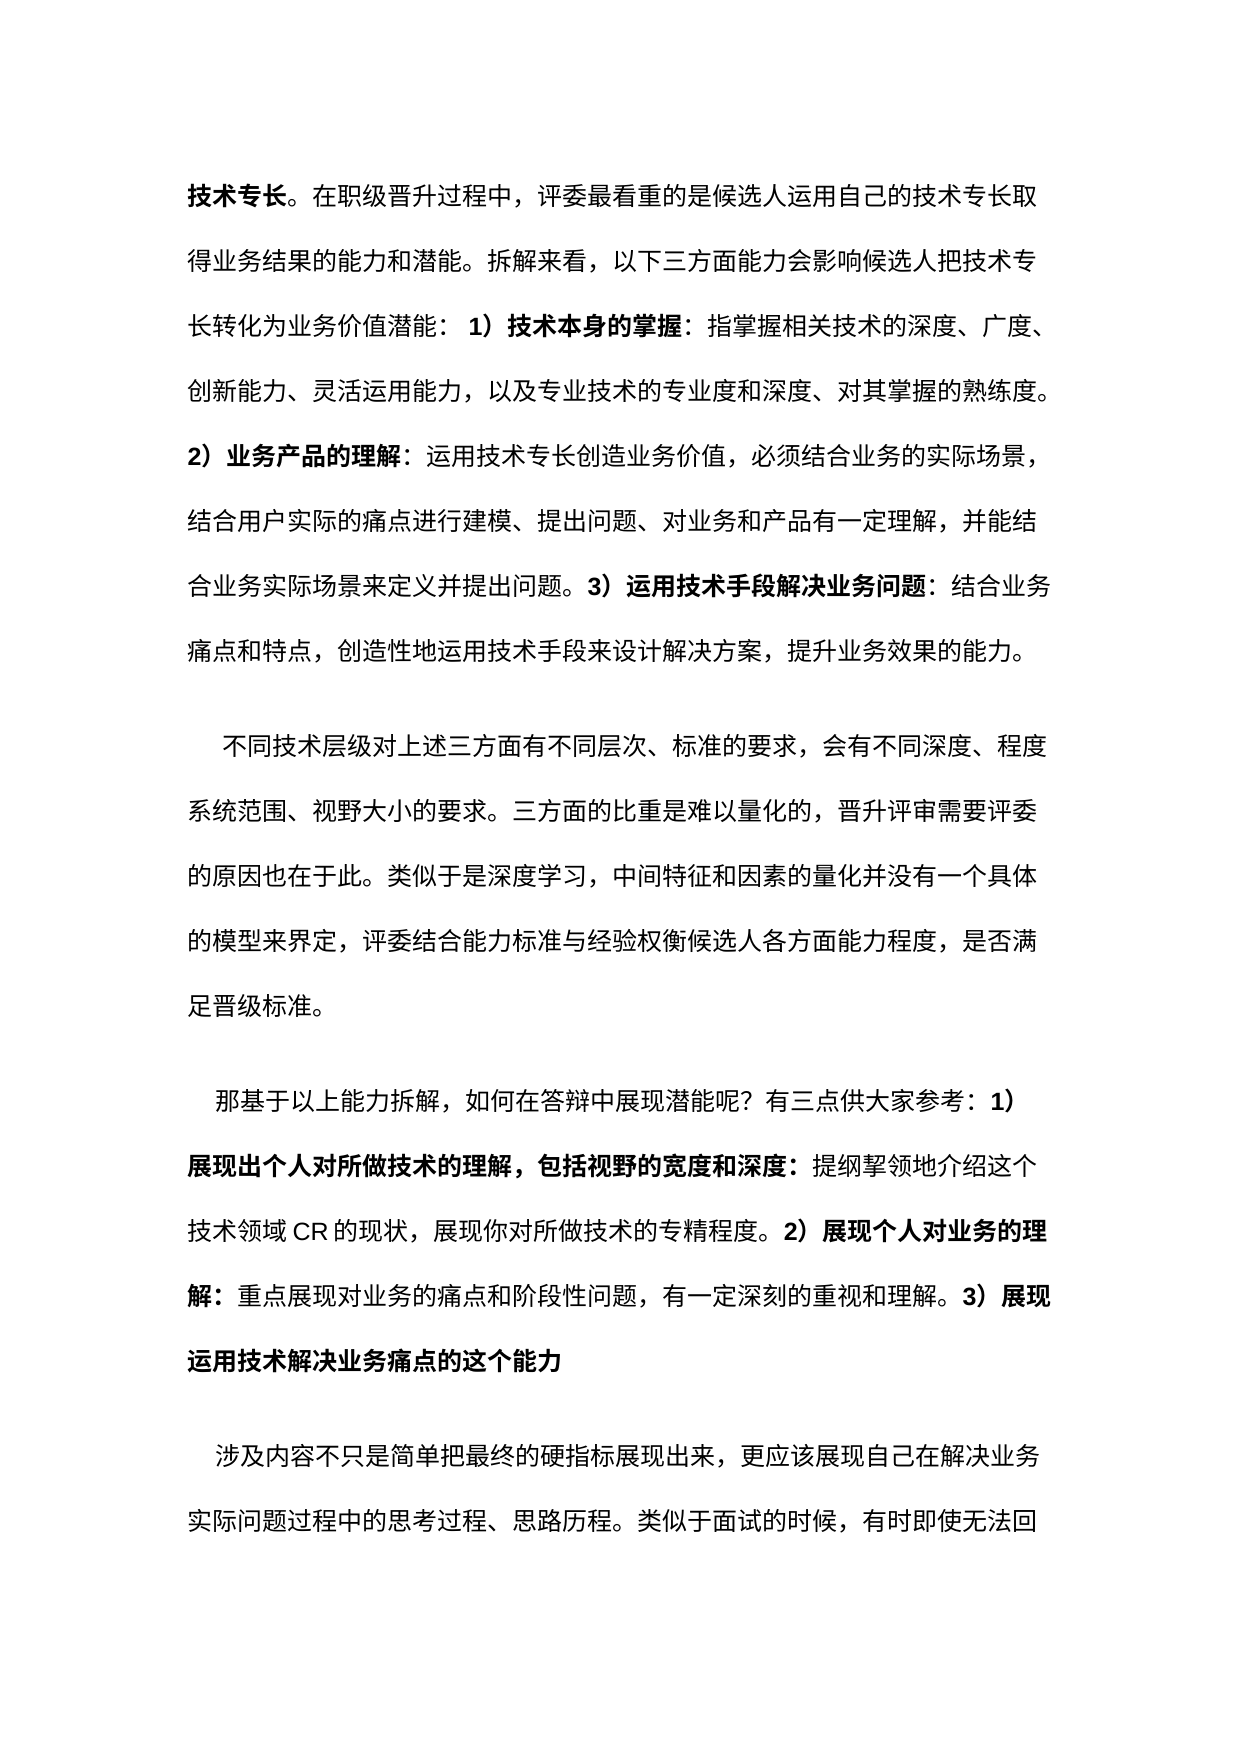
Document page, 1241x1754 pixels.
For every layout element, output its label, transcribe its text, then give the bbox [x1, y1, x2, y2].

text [187, 162, 1053, 682]
text 那基于以上能力拆解，如何在答辩中展现潜能呢？有三点供大家参考：1）展现出个人对所做技术的理解，包括视野的宽度和深度：提纲挈领地介绍这个技术领域CR的现状，展现你对所做技术的专精程度。2）展现个人对业务的理解：重点展现对业务的痛点和阶段性问题，有一定深刻的重视和理解。3）展现运用技术解决业务痛点的这个能力 [187, 1067, 1053, 1392]
text 不同技术层级对上述三方面有不同层次、标准的要求，会有不同深度、程度系统范围、视野大小的要求。三方面的比重是难以量化的，晋升评审需要评委的原因也在于此。类似于是深度学习，中间特征和因素的量化并没有一个具体的模型来界定，评委结合能力标准与经验权衡候选人各方面能力程度，是否满足晋级标准。 [187, 712, 1053, 1037]
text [187, 1422, 1053, 1552]
